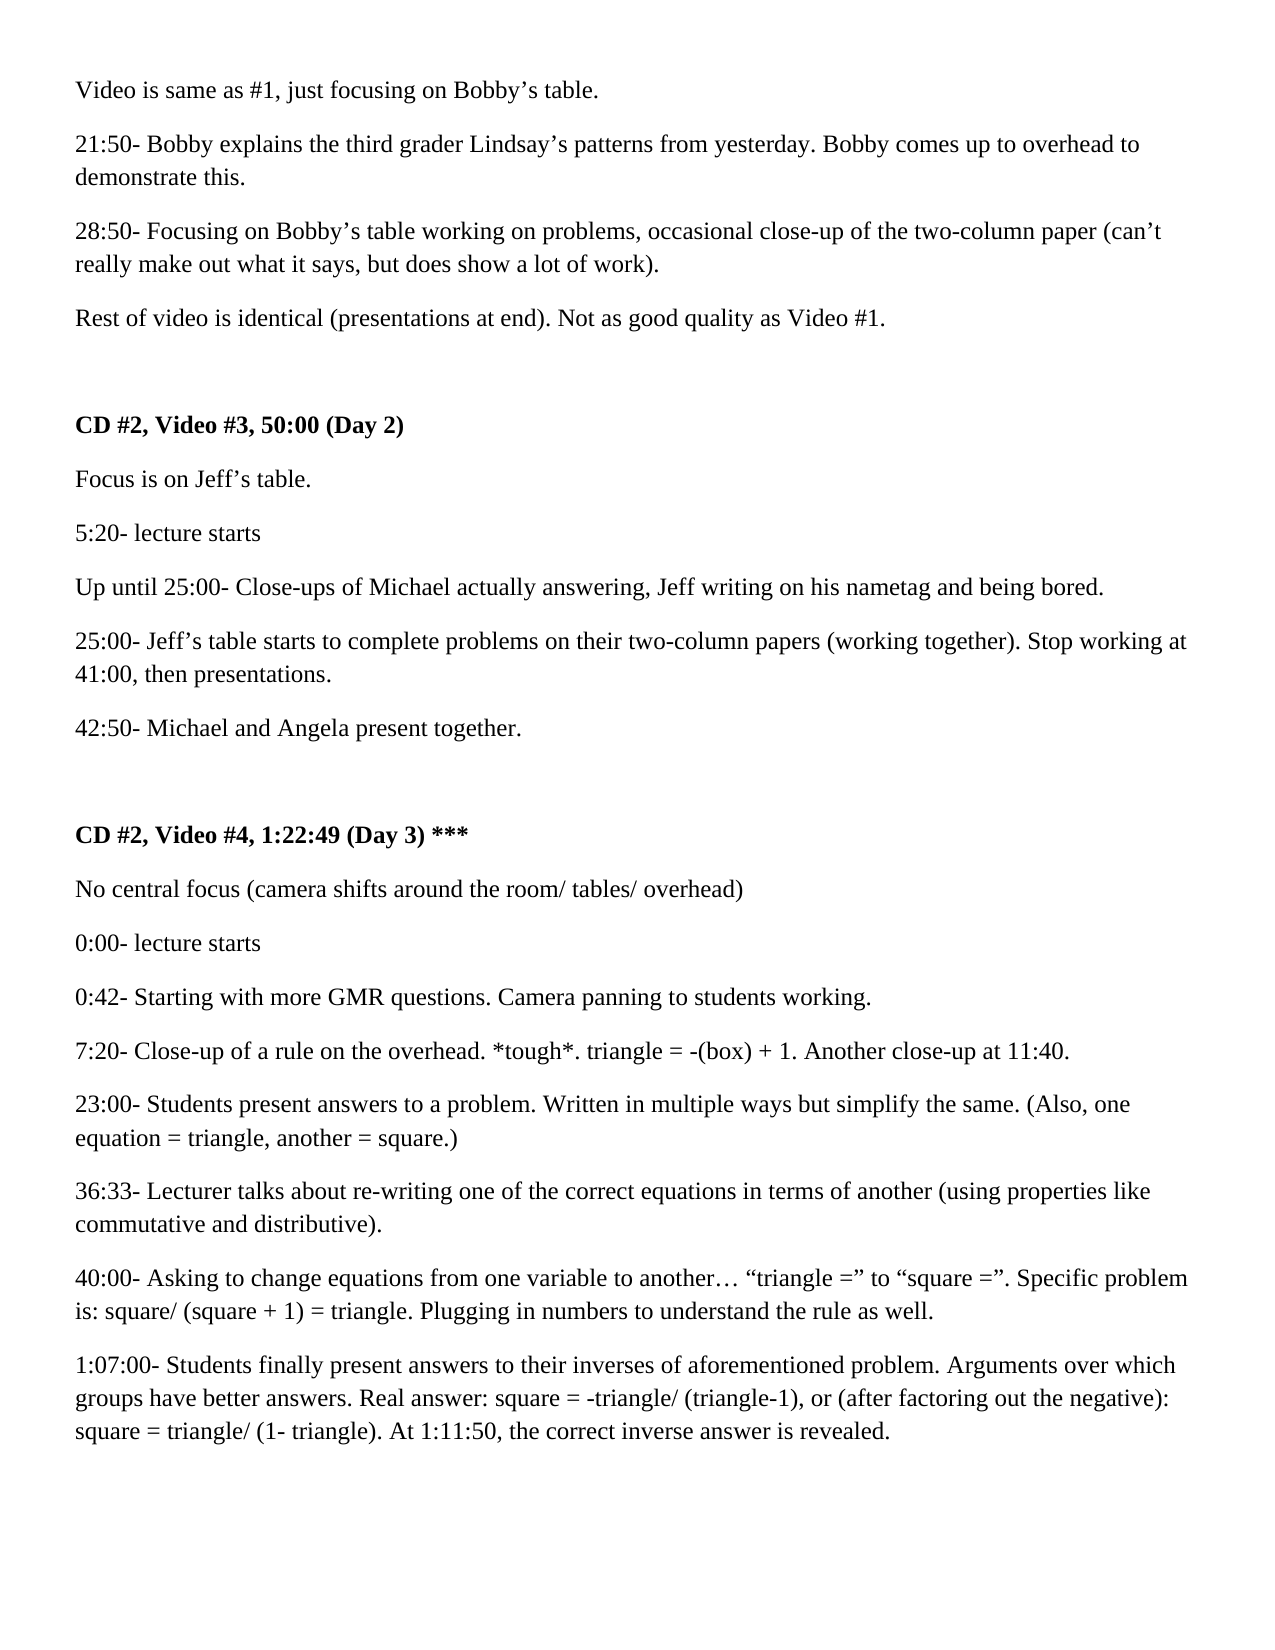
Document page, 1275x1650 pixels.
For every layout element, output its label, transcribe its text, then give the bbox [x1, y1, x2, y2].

text 21:50- Bobby explains the third grader Lindsay’s patterns from yesterday. Bobby comes up to overhead to demonstrate this. [75, 129, 1200, 191]
text 28:50- Focusing on Bobby’s table working on problems, occasional close-up of the two-column paper (can’t really make out what it says, but does show a lot of work). [75, 216, 1200, 277]
text Video is same as #1, just focusing on Bobby’s table. [75, 75, 1200, 104]
text 0:42- Starting with more GMR questions. Camera panning to students working. [75, 982, 1200, 1011]
text Rest of video is identical (presentations at end). Not as good quality as Video #1. [75, 303, 1200, 331]
text 0:00- lecture starts [75, 928, 1200, 957]
text 40:00- Asking to change equations from one variable to another… “triangle =” to “square =”. Specific problem is: square/ (square + 1) = triangle. Plugging in numbers to understand the rule as well. [75, 1263, 1200, 1325]
text 5:20- lecture starts [75, 518, 1200, 547]
text Focus is on Jeff’s table. [75, 464, 1200, 493]
text 36:33- Lecturer talks about re-writing one of the correct equations in terms of another (using properties like commutative and distributive). [75, 1176, 1200, 1238]
text Up until 25:00- Close-ups of Michael actually answering, Jeff writing on his nametag and being bored. [75, 572, 1200, 601]
text 25:00- Jeff’s table starts to complete problems on their two-column papers (working together). Stop working at 41:00, then presentations. [75, 626, 1200, 687]
text CD #2, Video #4, 1:22:49 (Day 3) *** [75, 820, 1200, 849]
text No central focus (camera shifts around the room/ tables/ overhead) [75, 874, 1200, 903]
text 42:50- Michael and Angela present together. [75, 713, 1200, 741]
text 7:20- Close-up of a rule on the overhead. *tough*. triangle = -(box) + 1. Another close-up at 11:40. [75, 1036, 1200, 1064]
text 23:00- Students present answers to a problem. Written in multiple ways but simplify the same. (Also, one equation = triangle, another = square.) [75, 1089, 1200, 1151]
text CD #2, Video #3, 50:00 (Day 2) [75, 410, 1200, 439]
text 1:07:00- Students finally present answers to their inverses of aforementioned problem. Arguments over which groups have better answers. Real answer: square = -triangle/ (triangle-1), or (after factoring out the negative): square = triangle/ (1- triangle). At 1:11:50, the correct inverse answer is revealed. [75, 1350, 1200, 1445]
